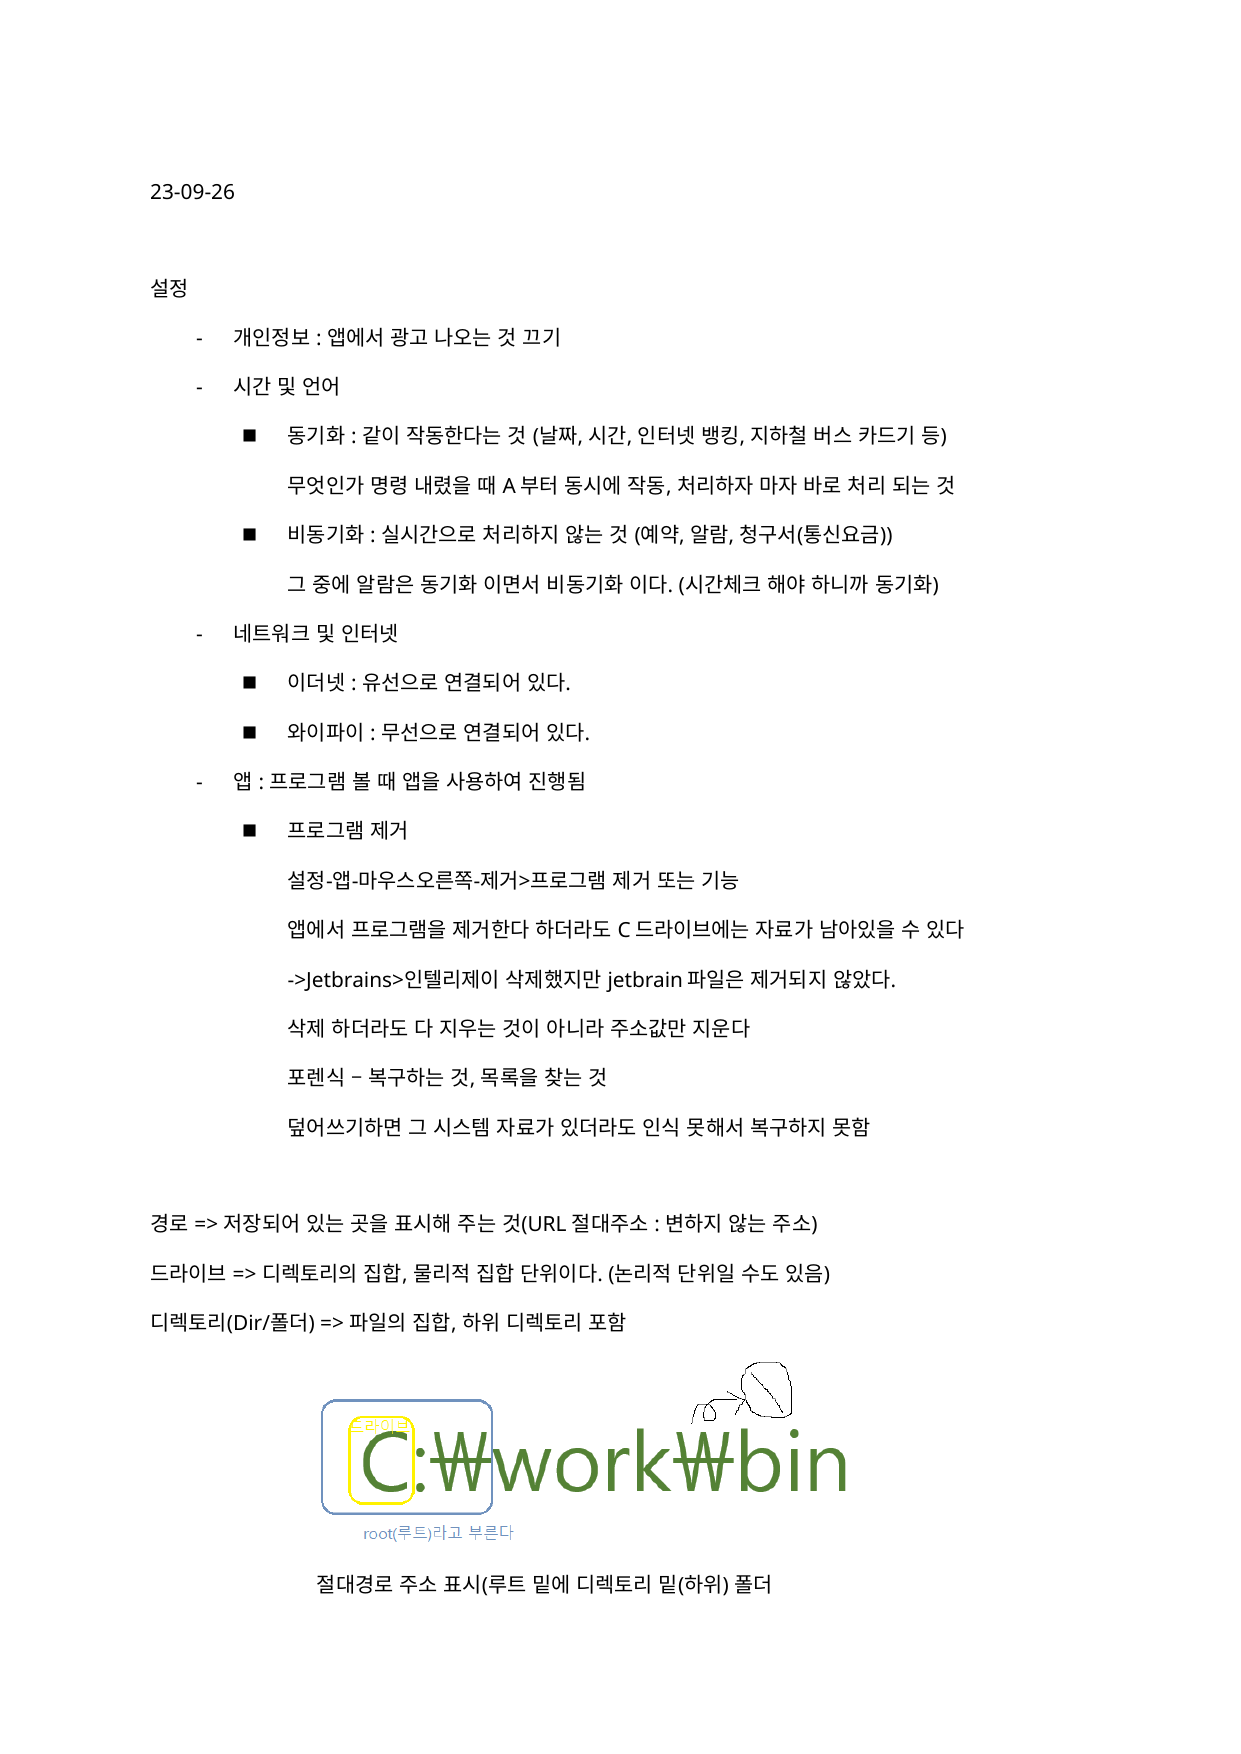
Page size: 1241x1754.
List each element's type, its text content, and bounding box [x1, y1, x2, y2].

list 프로그램 제거 [242, 815, 1090, 845]
text 경로 => 저장되어 있는 곳을 표시해 주는 것(URL 절대주소 : 변하지 않는 주소) [150, 1207, 1090, 1238]
text 설정 [150, 272, 1090, 302]
list 네트워크 및 인터넷 [196, 617, 1090, 648]
text 절대경로 주소 표시(루트 밑에 디렉토리 밑(하위) 폴더 [233, 1568, 1090, 1598]
text 삭제 하더라도 다 지우는 것이 아니라 주소값만 지운다 [287, 1012, 1090, 1042]
text 설정-앱-마우스오른쪽-제거>프로그램 제거 또는 기능 [287, 864, 1090, 894]
text 드라이브 => 디렉토리의 집합, 물리적 집합 단위이다. (논리적 단위일 수도 있음) [150, 1257, 1090, 1287]
list 앱 : 프로그램 볼 때 앱을 사용하여 진행됨 [196, 765, 1090, 796]
text 디렉토리(Dir/폴더) => 파일의 집합, 하위 디렉토리 포함 [150, 1306, 1090, 1336]
text ->Jetbrains>인텔리제이 삭제했지만 jetbrain파일은 제거되지 않았다. [287, 963, 1090, 993]
list 개인정보 : 앱에서 광고 나오는 것 끄기 [196, 321, 1090, 351]
list 비동기화 : 실시간으로 처리하지 않는 것 (예약, 알람, 청구서(통신요금)) [242, 518, 1090, 549]
text 23-09-26 [150, 177, 1090, 206]
list 이더넷 : 유선으로 연결되어 있다. [242, 667, 1090, 697]
text 포렌식 – 복구하는 것, 목록을 찾는 것 [287, 1061, 1090, 1092]
list 시간 및 언어 [196, 370, 1090, 401]
list 동기화 : 같이 작동한다는 것 (날짜, 시간, 인터넷 뱅킹, 지하철 버스 카드기 등) [242, 420, 1090, 450]
list 와이파이 : 무선으로 연결되어 있다. [242, 716, 1090, 746]
text 앱에서 프로그램을 제거한다 하더라도 C드라이브에는 자료가 남아있을 수 있다 [287, 913, 1090, 944]
text 그 중에 알람은 동기화 이면서 비동기화 이다. (시간체크 해야 하니까 동기화) [233, 568, 1090, 598]
text 덮어쓰기하면 그 시스템 자료가 있더라도 인식 못해서 복구하지 못함 [287, 1111, 1090, 1141]
list 무엇인가 명령 내렸을 때 A부터 동시에 작동, 처리하자 마자 바로 처리 되는 것 [287, 469, 1090, 499]
picture [316, 1355, 848, 1550]
